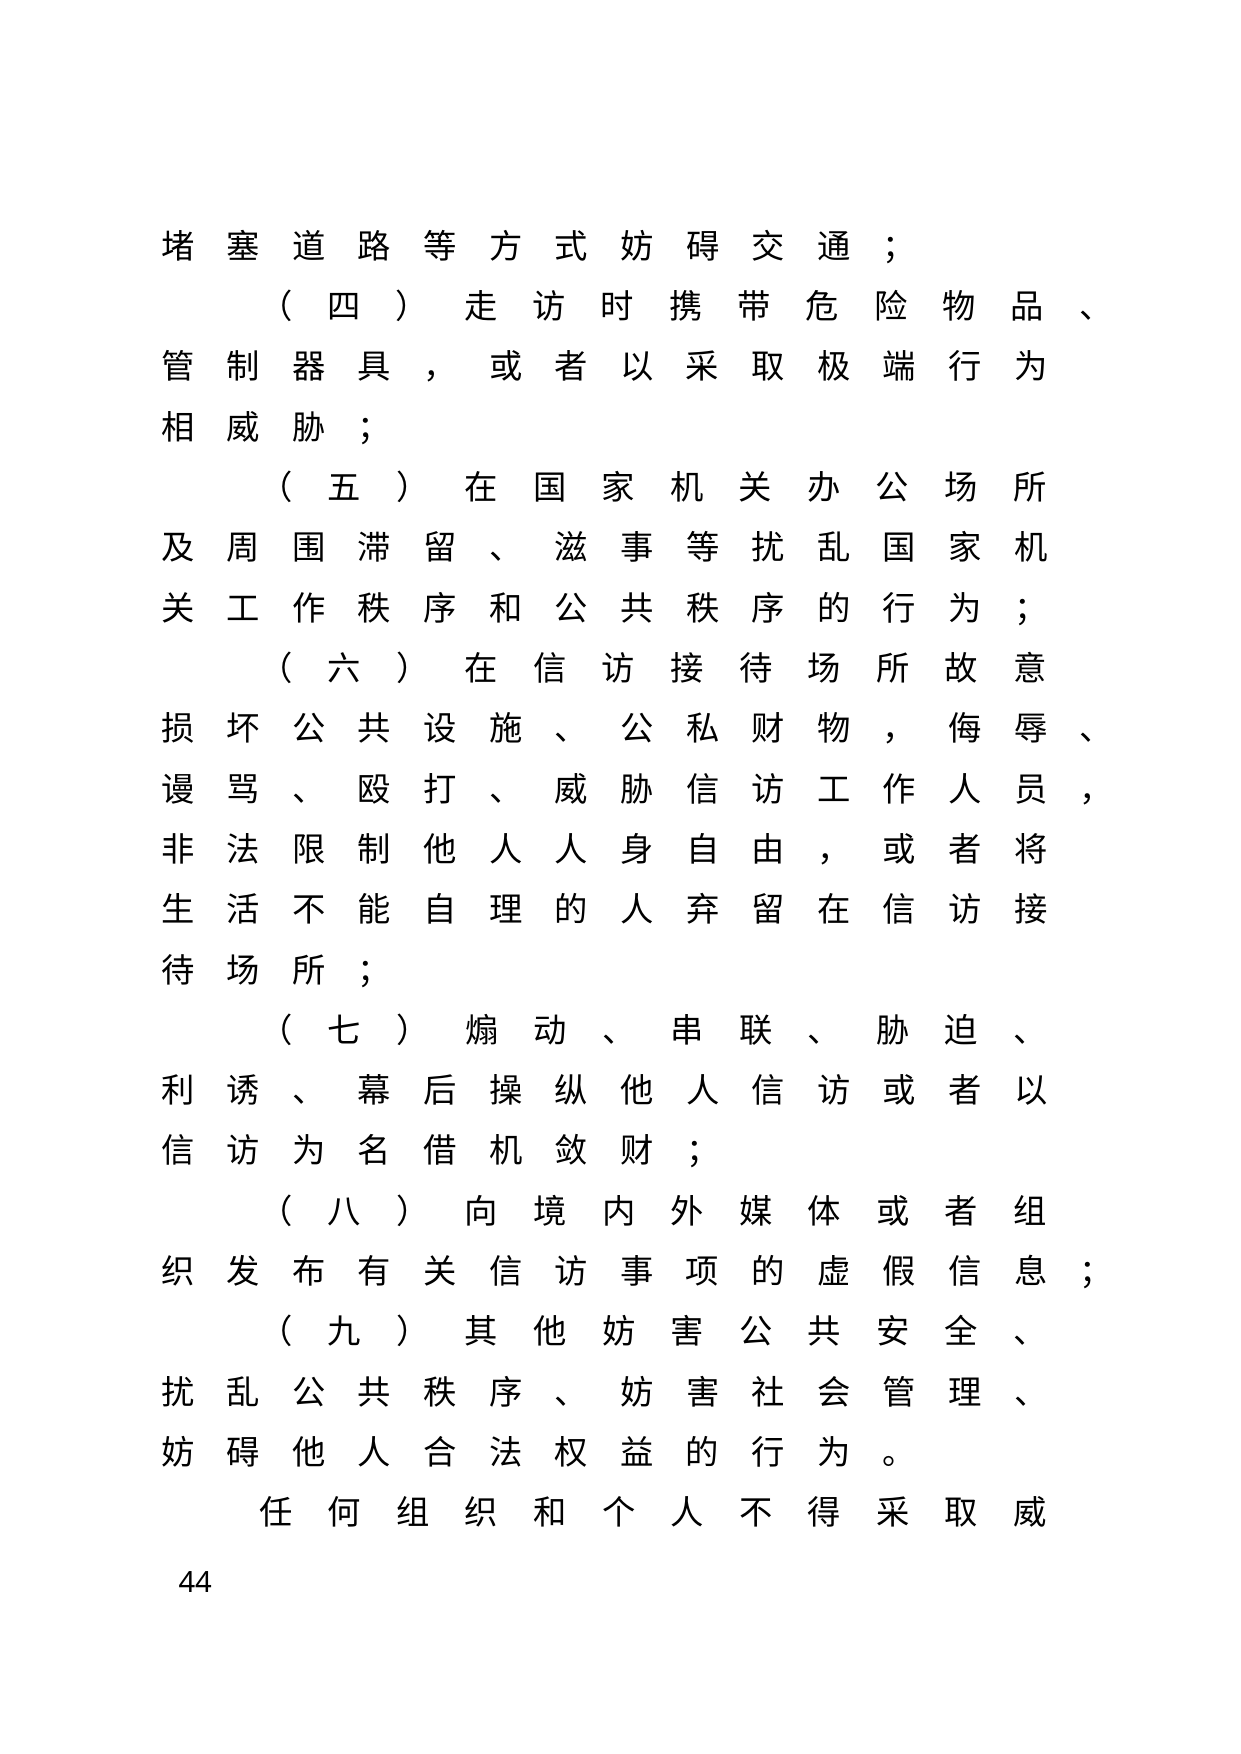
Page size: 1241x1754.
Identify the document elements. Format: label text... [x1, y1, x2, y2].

text （七）煽动、串联、胁迫、利诱、幕后操纵他人信访或者以信访为名借机敛财； [161, 998, 1079, 1178]
text （九）其他妨害公共安全、扰乱公共秩序、妨害社会管理、妨碍他人合法权益的行为。 [161, 1299, 1079, 1480]
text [161, 1480, 1079, 1540]
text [161, 213, 1079, 274]
text （四）走访时携带危险物品、管制器具，或者以采取极端行为相威胁； [161, 274, 1079, 455]
text （六）在信访接待场所故意损坏公共设施、公私财物，侮辱、谩骂、殴打、威胁信访工作人员，非法限制他人人身自由，或者将生活不能自理的人弃留在信访接待场所； [161, 636, 1079, 998]
text （八）向境内外媒体或者组织发布有关信访事项的虚假信息； [161, 1178, 1079, 1299]
text （五）在国家机关办公场所及周围滞留、滋事等扰乱国家机关工作秩序和公共秩序的行为； [161, 455, 1079, 636]
